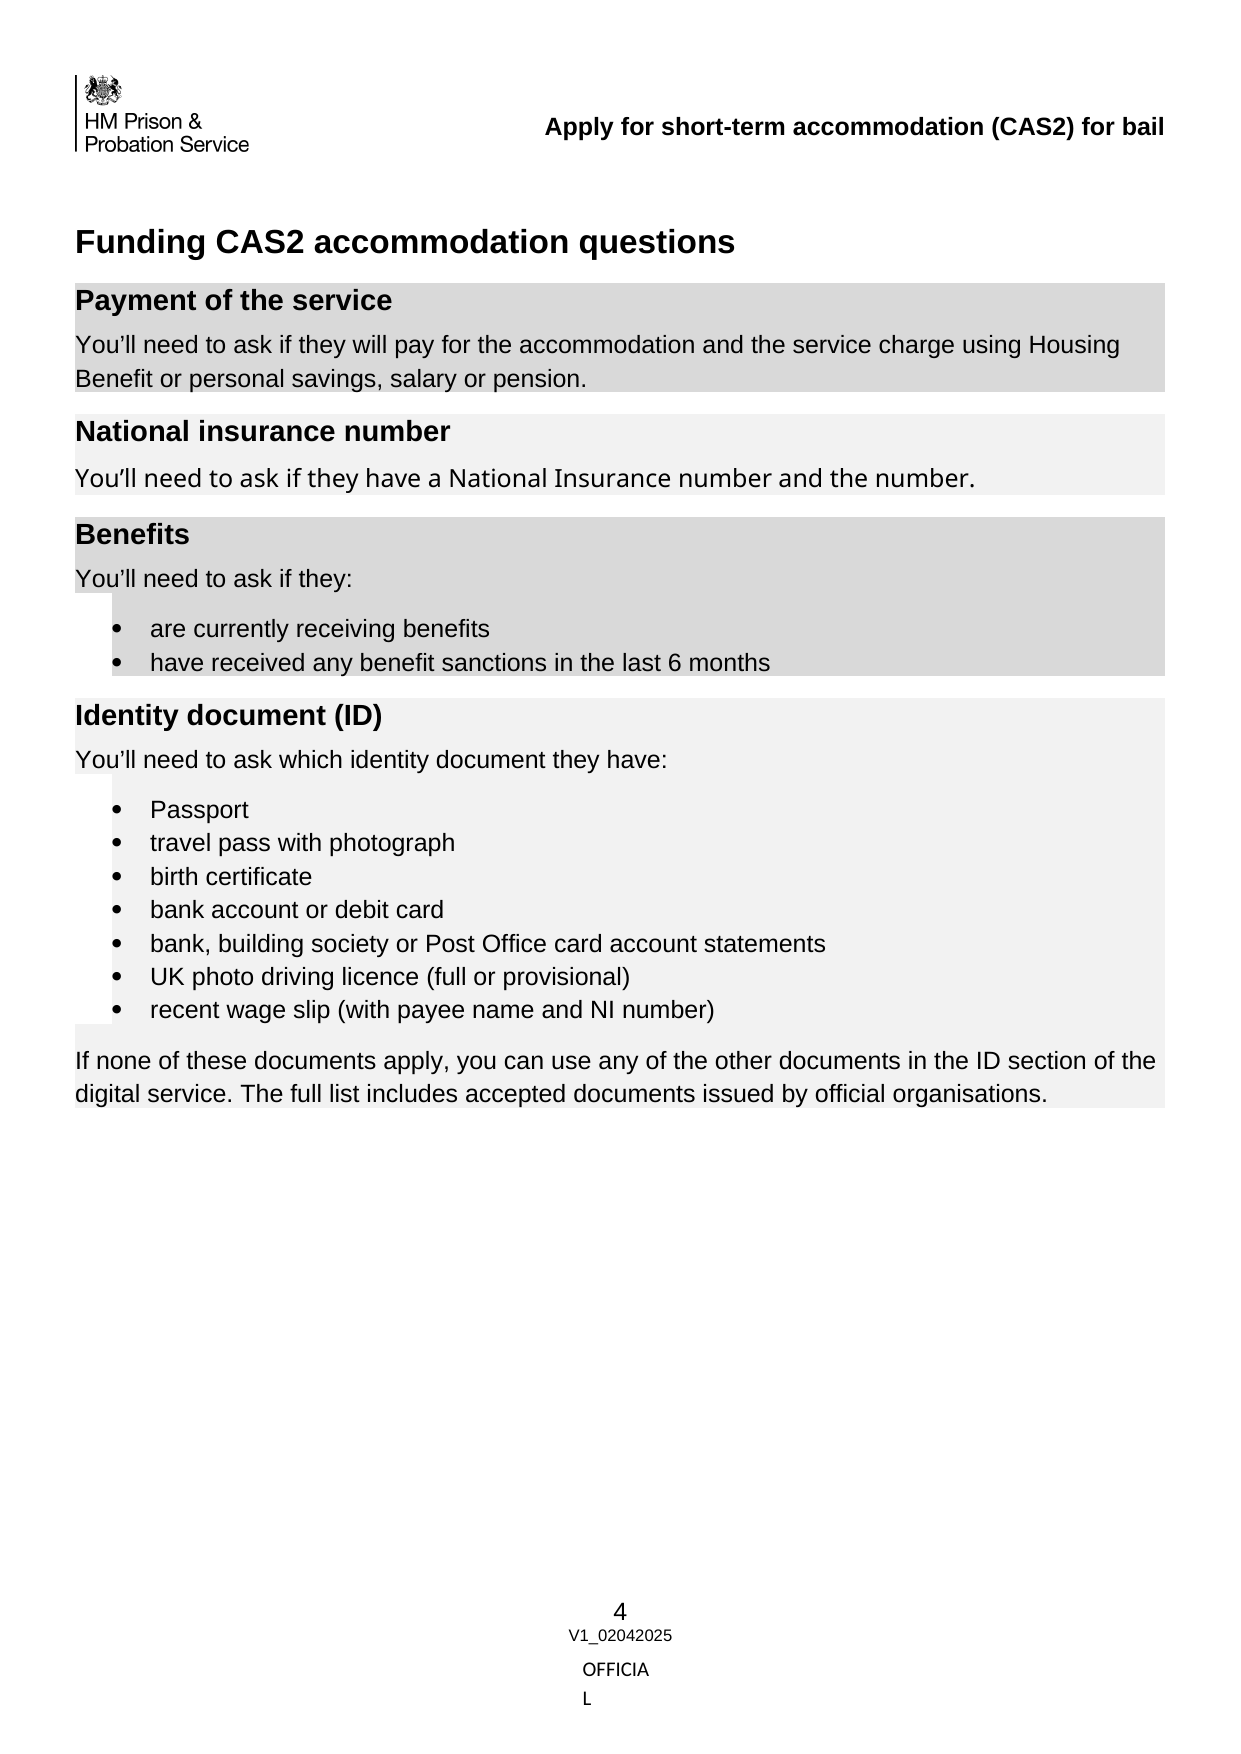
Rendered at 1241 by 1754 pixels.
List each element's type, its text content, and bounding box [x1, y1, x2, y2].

subtitle National insurance number [75, 414, 1165, 447]
list Passport [112, 795, 1165, 824]
list are currently receiving benefits [112, 614, 1165, 643]
text You’ll need to ask if they: [75, 564, 1165, 593]
picture [75, 75, 249, 152]
list birth certificate [112, 862, 1165, 891]
subtitle Benefits [75, 517, 1165, 551]
text If none of these documents apply, you can use any of the other documents in the ID section of the digital service. The full list includes accepted documents issued by official organisations. [75, 1046, 1165, 1108]
text You’ll need to ask if they will pay for the accommodation and the service charge using Housing Benefit or personal savings, salary or pension. [75, 330, 1165, 392]
list recent wage slip (with payee name and NI number) [112, 996, 1165, 1024]
subtitle Payment of the service [75, 283, 1165, 317]
text You’ll need to ask which identity document they have: [75, 745, 1165, 774]
list have received any benefit sanctions in the last 6 months [112, 648, 1165, 676]
list UK photo driving licence (full or provisional) [112, 962, 1165, 991]
list bank, building society or Post Office card account statements [112, 929, 1165, 957]
text You’ll need to ask if they have a National Insurance number and the number. [75, 461, 1165, 495]
subtitle Identity document (ID) [75, 698, 1165, 731]
list travel pass with photograph [112, 828, 1165, 857]
list bank account or debit card [112, 895, 1165, 924]
subtitle Funding CAS2 accommodation questions [75, 222, 1165, 260]
